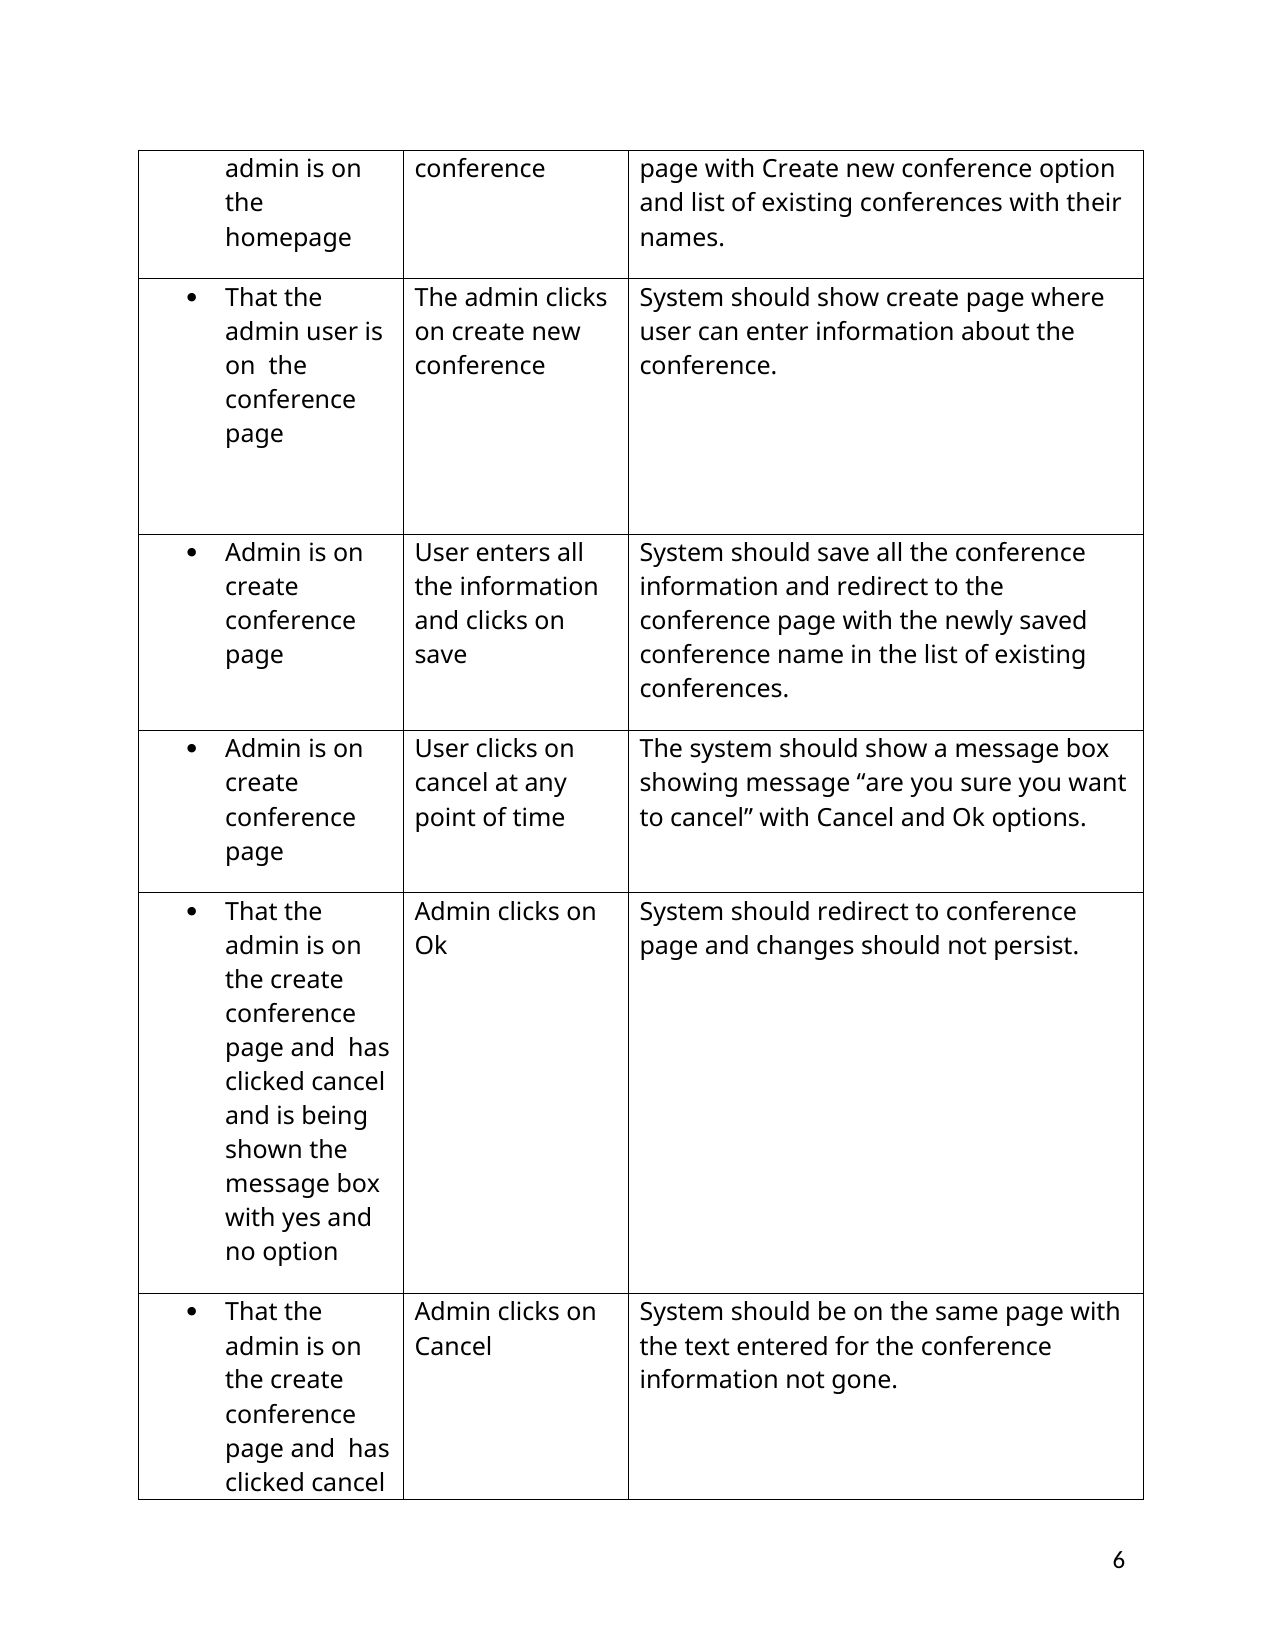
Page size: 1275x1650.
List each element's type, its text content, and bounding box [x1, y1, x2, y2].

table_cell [404, 1294, 628, 1498]
table_cell User enters all the information and clicks on save [404, 535, 628, 730]
table_cell Admin clicks on Ok [404, 893, 628, 1293]
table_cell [139, 151, 403, 278]
table_cell System should redirect to conference page and changes should not persist. [629, 893, 1143, 1293]
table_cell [629, 1294, 1143, 1498]
table_cell Admin is on create conference page [139, 731, 403, 892]
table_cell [629, 151, 1143, 278]
table_cell Admin is on create conference page [139, 535, 403, 730]
table_cell System should save all the conference information and redirect to the conference page with the newly saved conference name in the list of existing conferences. [629, 535, 1143, 730]
table_cell System should show create page where user can enter information about the conference. [629, 279, 1143, 534]
table_cell That the admin is on the create conference page and has clicked cancel and is being shown the message box with yes and no option [139, 893, 403, 1293]
table_cell The admin clicks on create new conference [404, 279, 628, 534]
table_cell That the admin user is on the conference page [139, 279, 403, 534]
table_cell User clicks on cancel at any point of time [404, 731, 628, 892]
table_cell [139, 1294, 403, 1498]
table_cell The system should show a message box showing message “are you sure you want to cancel” with Cancel and Ok options. [629, 731, 1143, 892]
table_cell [404, 151, 628, 278]
